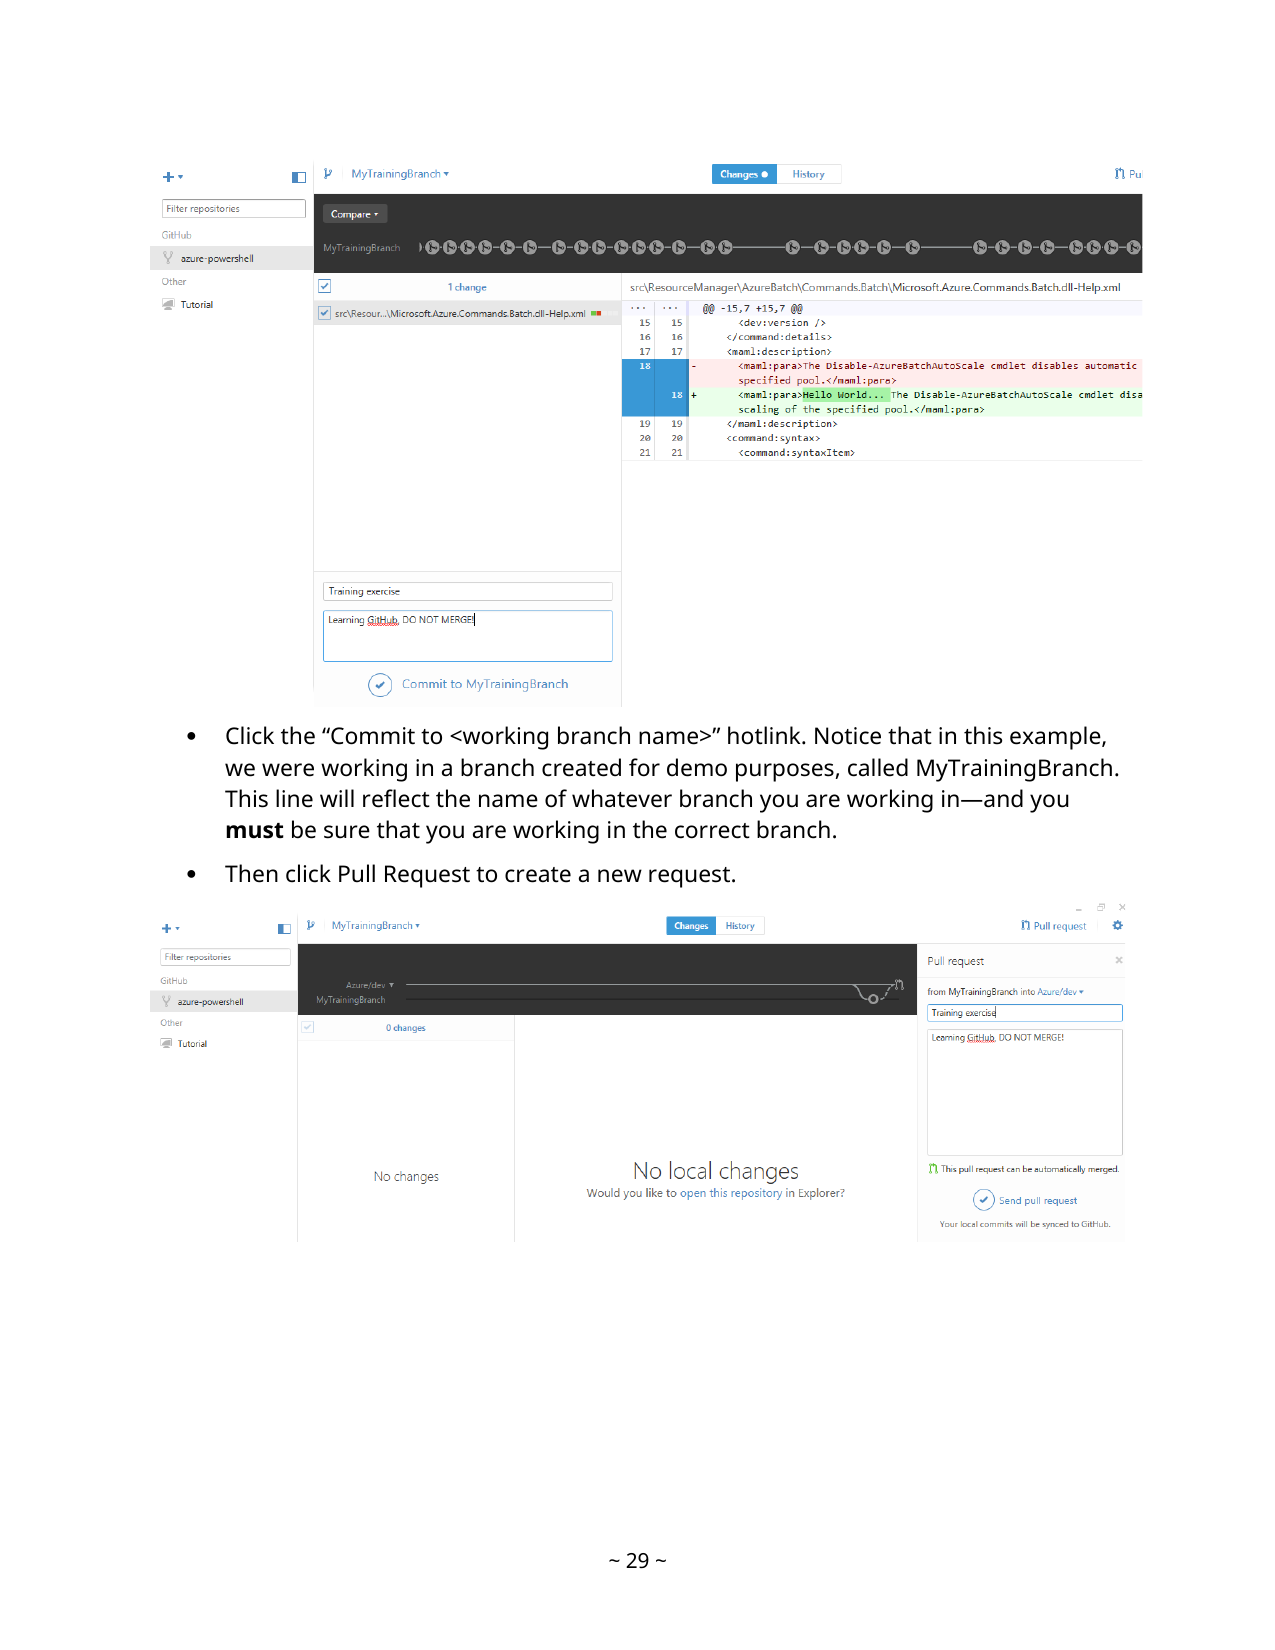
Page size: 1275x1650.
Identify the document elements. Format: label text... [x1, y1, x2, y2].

list Then click Pull Request to create a new request. [187, 858, 1125, 889]
picture [150, 901, 1125, 1242]
list Click the “Commit to <working branch name>” hotlink. Notice that in this example, we were working in a branch created for demo purposes, called MyTrainingBranch. This line will reflect the name of whatever branch you are working in—and you must be sure that you are working in the correct branch. [187, 720, 1125, 845]
picture [150, 150, 1143, 708]
